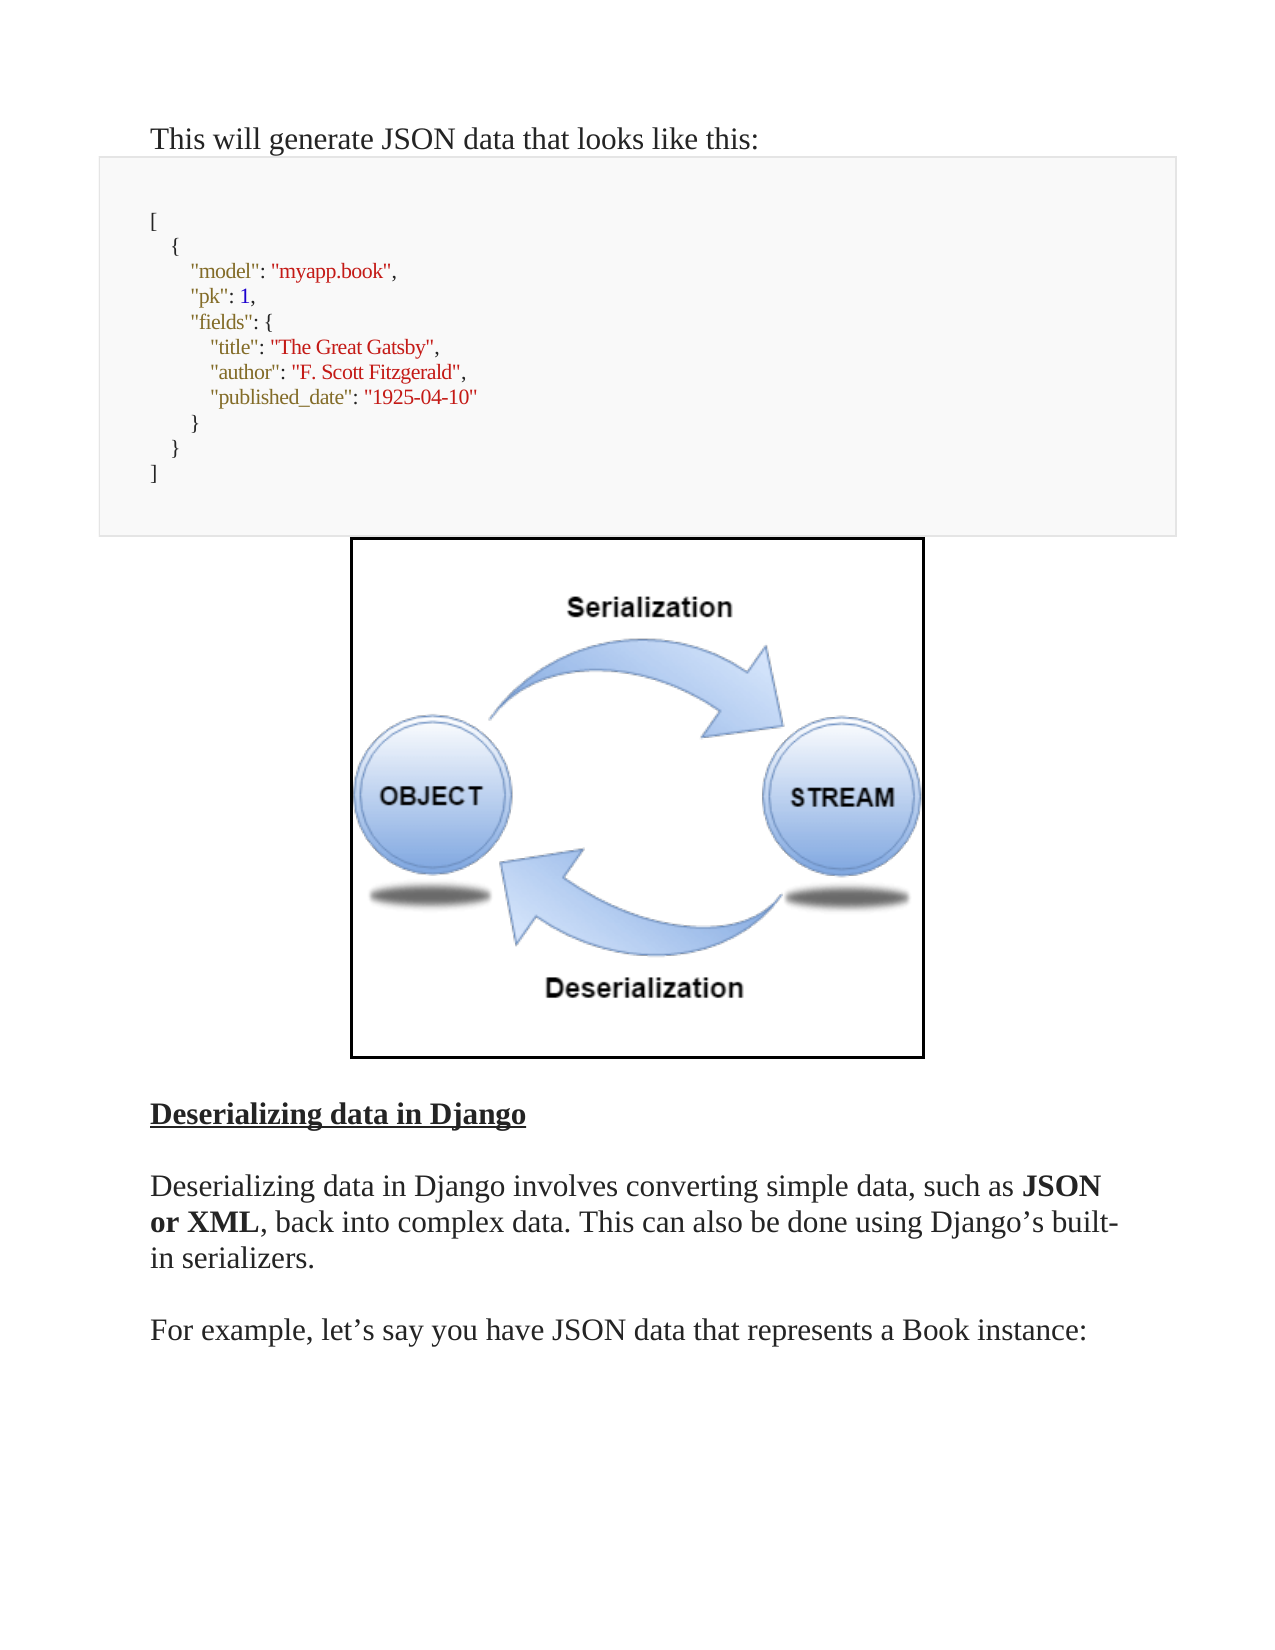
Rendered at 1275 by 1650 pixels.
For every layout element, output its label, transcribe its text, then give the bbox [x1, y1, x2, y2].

text For example, let’s say you have JSON data that represents a Book instance: [150, 1311, 1125, 1347]
picture [353, 540, 922, 1056]
text Deserializing data in Django involves converting simple data, such as JSON or XML, back into complex data. This can also be done using Django’s built-in serializers. [150, 1167, 1125, 1275]
text [ { "model": "myapp.book", "pk": 1, "fields": { "title": "The Great Gatsby", "author": "F. Scott Fitzgerald", "published_date": "1925-04-10" } } ] [100, 158, 1175, 535]
text This will generate JSON data that looks like this: [150, 120, 1125, 156]
text Deserializing data in Django [150, 1095, 1125, 1131]
